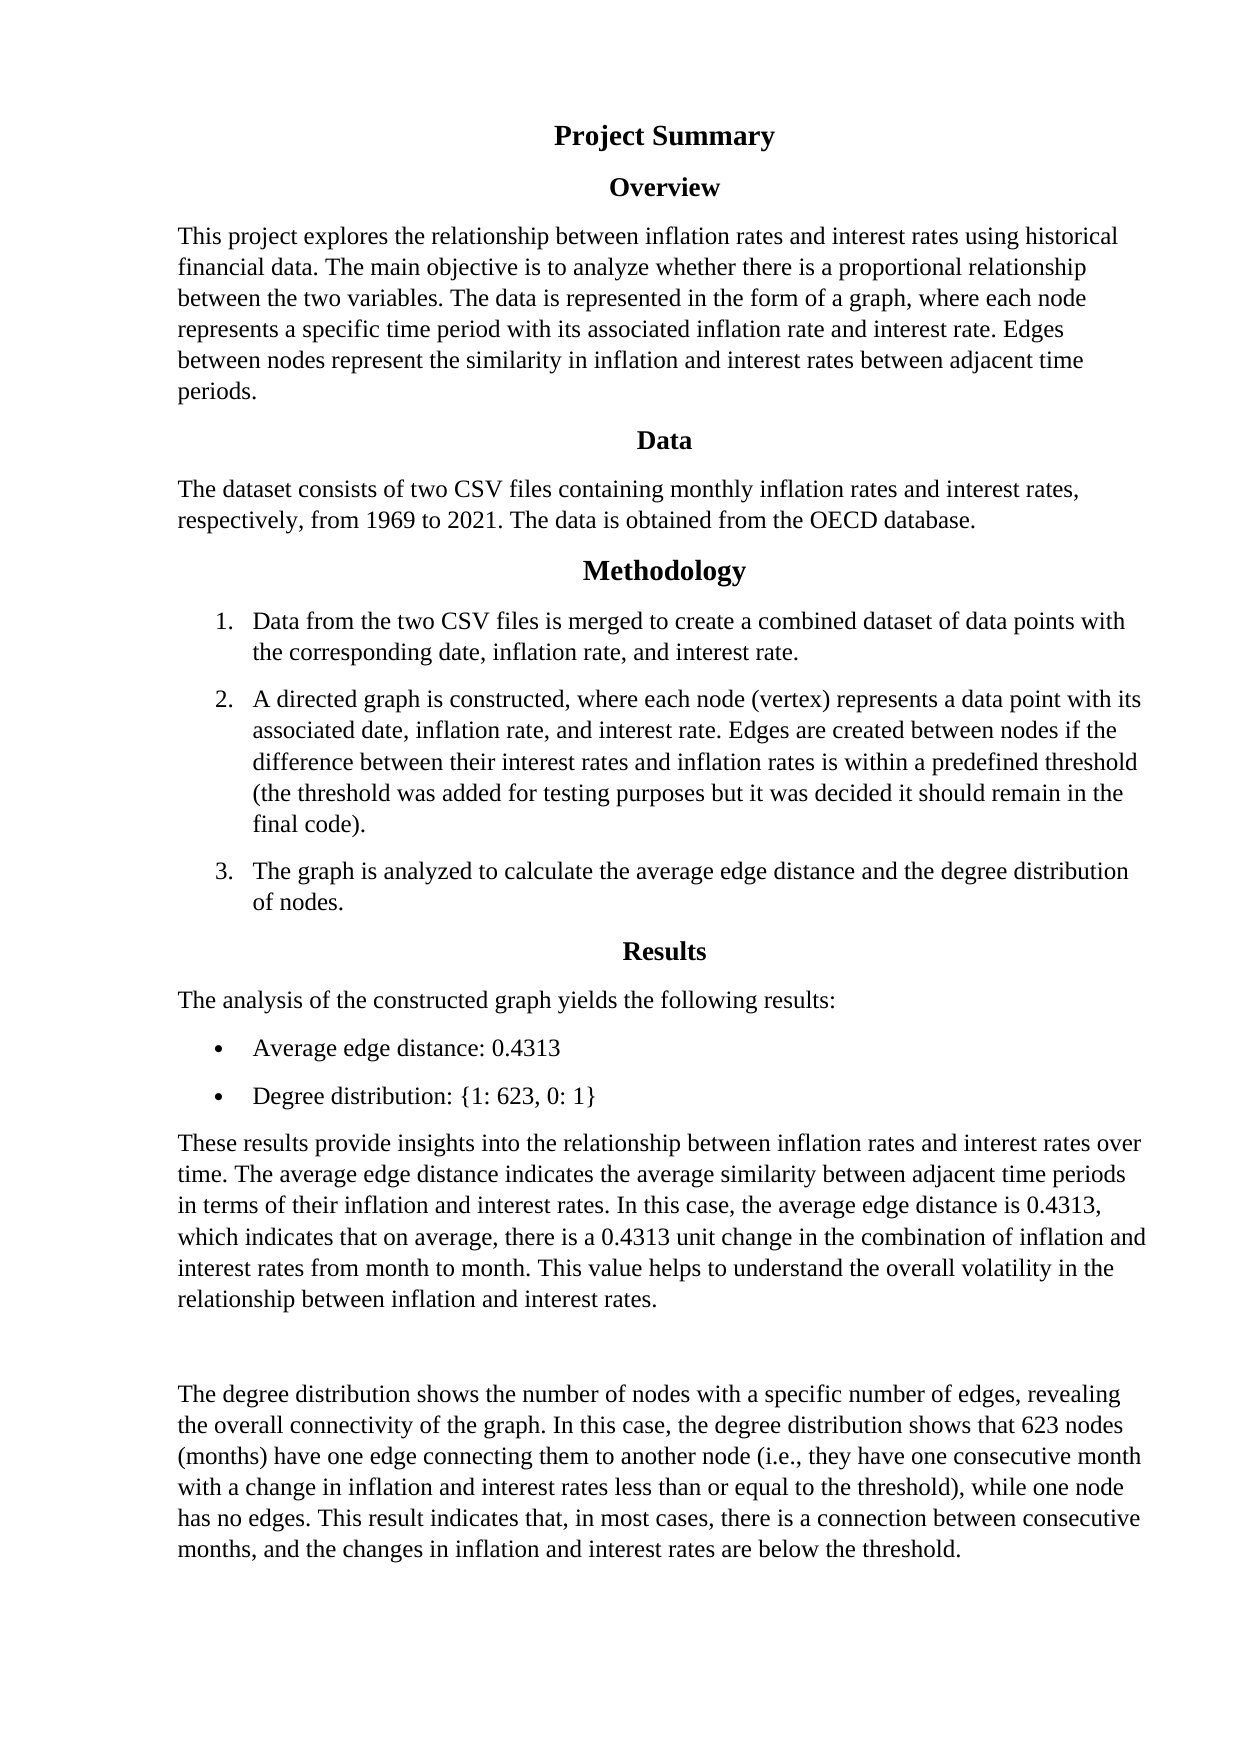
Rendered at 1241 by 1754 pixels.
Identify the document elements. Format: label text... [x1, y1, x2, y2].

list Data from the two CSV files is merged to create a combined dataset of data points with the corresponding date, inflation rate, and interest rate. [215, 606, 1152, 666]
text Data [177, 424, 1152, 455]
text Methodology [177, 553, 1152, 587]
text The analysis of the constructed graph yields the following results: [177, 985, 1152, 1014]
text Project Summary [177, 118, 1152, 152]
list Average edge distance: 0.4313 [215, 1033, 1152, 1062]
text These results provide insights into the relationship between inflation rates and interest rates over time. The average edge distance indicates the average similarity between adjacent time periods in terms of their inflation and interest rates. In this case, the average edge distance is 0.4313, which indicates that on average, there is a 0.4313 unit change in the combination of inflation and interest rates from month to month. This value helps to understand the overall volatility in the relationship between inflation and interest rates. [177, 1128, 1152, 1312]
list Degree distribution: {1: 623, 0: 1} [215, 1081, 1152, 1109]
list A directed graph is constructed, where each node (vertex) represents a data point with its associated date, inflation rate, and interest rate. Edges are created between nodes if the difference between their interest rates and inflation rates is within a predefined threshold (the threshold was added for testing purposes but it was decided it should remain in the final code). [215, 684, 1152, 837]
text Results [177, 935, 1152, 966]
text The dataset consists of two CSV files containing monthly inflation rates and interest rates, respectively, from 1969 to 2021. The data is obtained from the OECD database. [177, 474, 1152, 534]
list The graph is analyzed to calculate the average edge distance and the degree distribution of nodes. [215, 856, 1152, 916]
text This project explores the relationship between inflation rates and interest rates using historical financial data. The main objective is to analyze whether there is a proportional relationship between the two variables. The data is represented in the form of a graph, where each node represents a specific time period with its associated inflation rate and interest rate. Edges between nodes represent the similarity in inflation and interest rates between adjacent time periods. [177, 221, 1152, 405]
text Overview [177, 171, 1152, 202]
text The degree distribution shows the number of nodes with a specific number of edges, revealing the overall connectivity of the graph. In this case, the degree distribution shows that 623 nodes (months) have one edge connecting them to another node (i.e., they have one consecutive month with a change in inflation and interest rates less than or equal to the threshold), while one node has no edges. This result indicates that, in most cases, there is a connection between consecutive months, and the changes in inflation and interest rates are below the threshold. [177, 1379, 1152, 1563]
